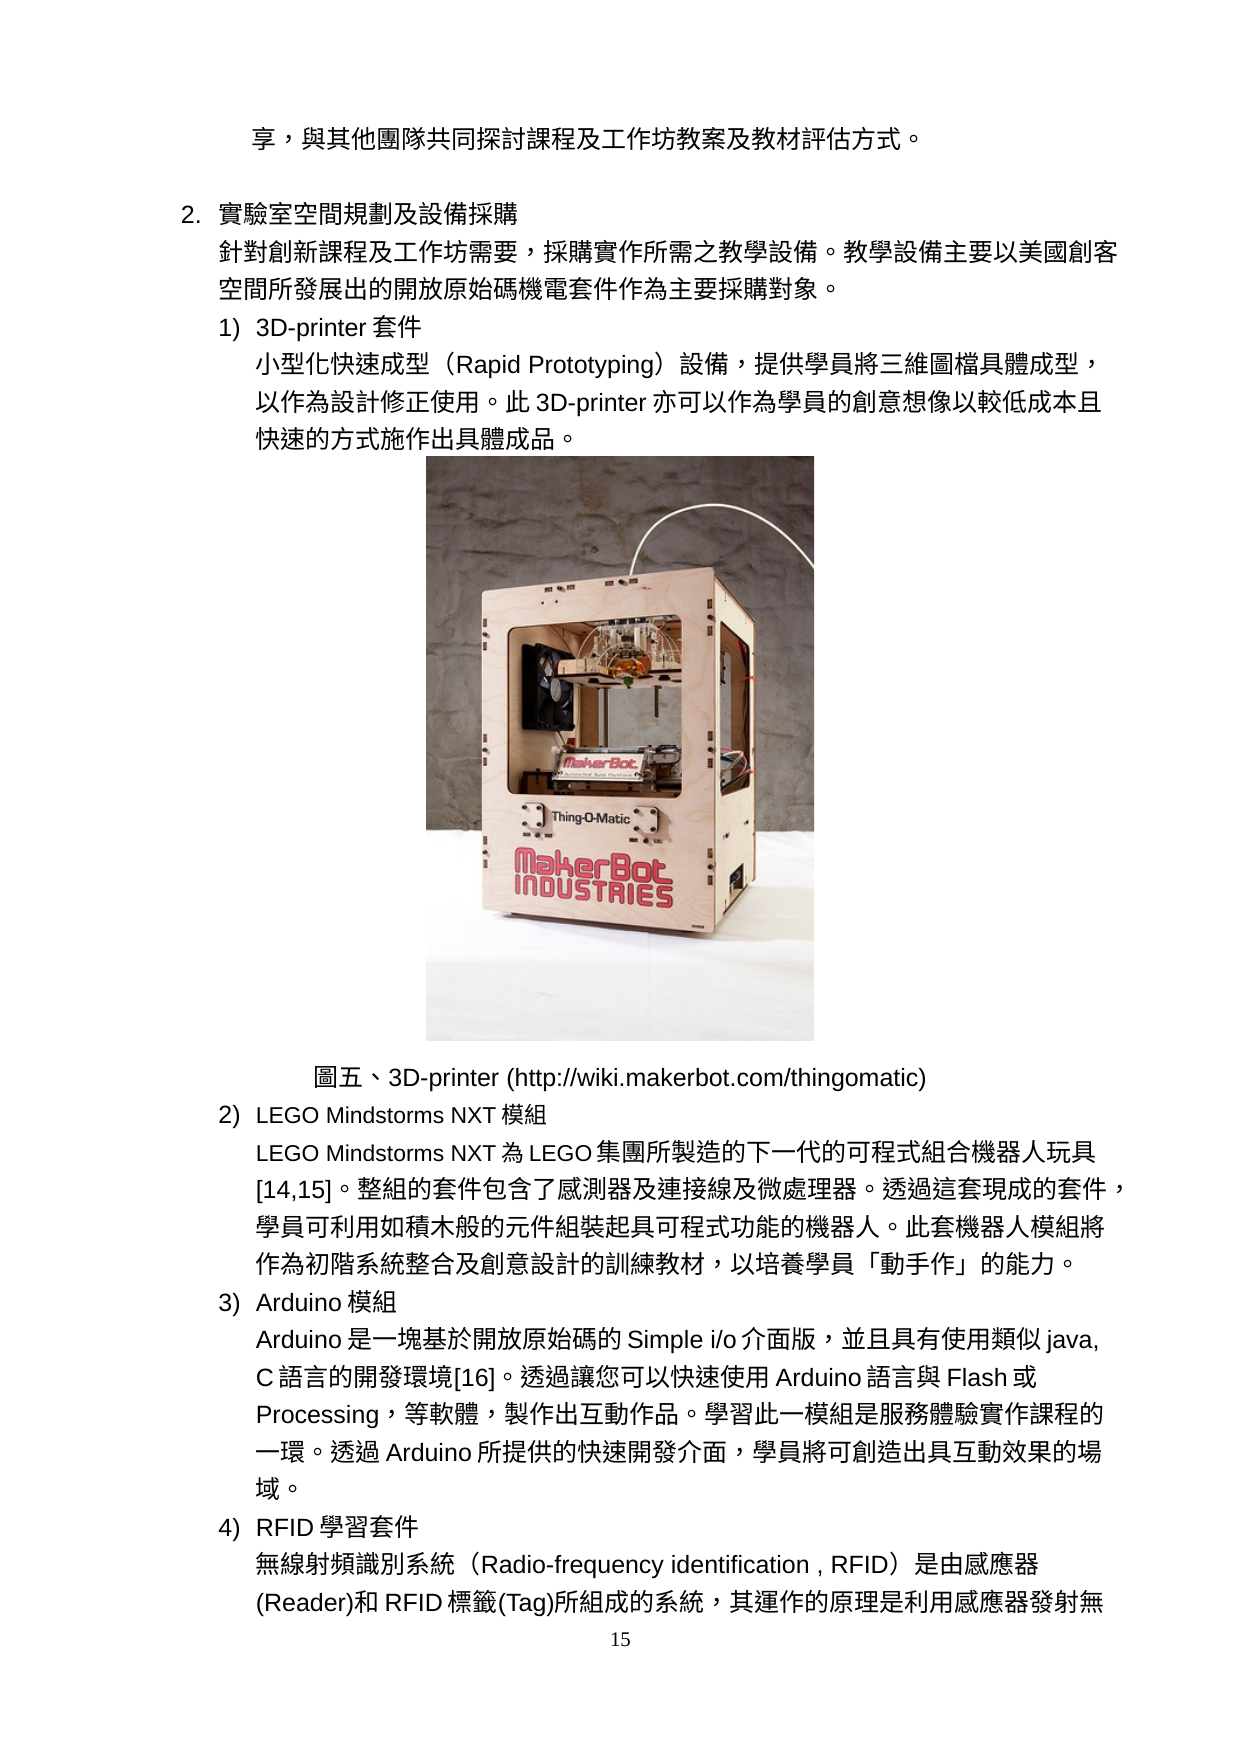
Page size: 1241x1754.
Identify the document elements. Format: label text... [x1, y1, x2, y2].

picture [426, 456, 815, 1041]
list RFID學習套件 [218, 1507, 1122, 1544]
list Arduino模組 [218, 1282, 1122, 1319]
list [251, 119, 1122, 157]
list 3D-printer套件 [218, 307, 1122, 344]
list 針對創新課程及工作坊需要，採購實作所需之教學設備。教學設備主要以美國創客空間所發展出的開放原始碼機電套件作為主要採購對象。 [218, 232, 1122, 307]
list LEGO Mindstorms NXT模組 [218, 1094, 1122, 1132]
text 圖五、3D-printer (http://wiki.makerbot.com/thingomatic) [118, 1057, 1122, 1094]
list 小型化快速成型（Rapid Prototyping）設備，提供學員將三維圖檔具體成型，以作為設計修正使用。此3D-printer亦可以作為學員的創意想像以較低成本且快速的方式施作出具體成品。 [256, 344, 1122, 457]
list LEGO Mindstorms NXT為LEGO集團所製造的下一代的可程式組合機器人玩具[14,15]。整組的套件包含了感測器及連接線及微處理器。透過這套現成的套件，學員可利用如積木般的元件組裝起具可程式功能的機器人。此套機器人模組將作為初階系統整合及創意設計的訓練教材，以培養學員「動手作」的能力。 [256, 1132, 1122, 1282]
text Arduino是一塊基於開放原始碼的Simple i/o介面版，並且具有使用類似java, C語言的開發環境[16]。透過讓您可以快速使用Arduino語言與Flash或Processing，等軟體，製作出互動作品。學習此一模組是服務體驗實作課程的一環。透過Arduino所提供的快速開發介面，學員將可創造出具互動效果的場域。 [256, 1319, 1122, 1507]
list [256, 1544, 1122, 1619]
list 實驗室空間規劃及設備採購 [181, 194, 1122, 232]
